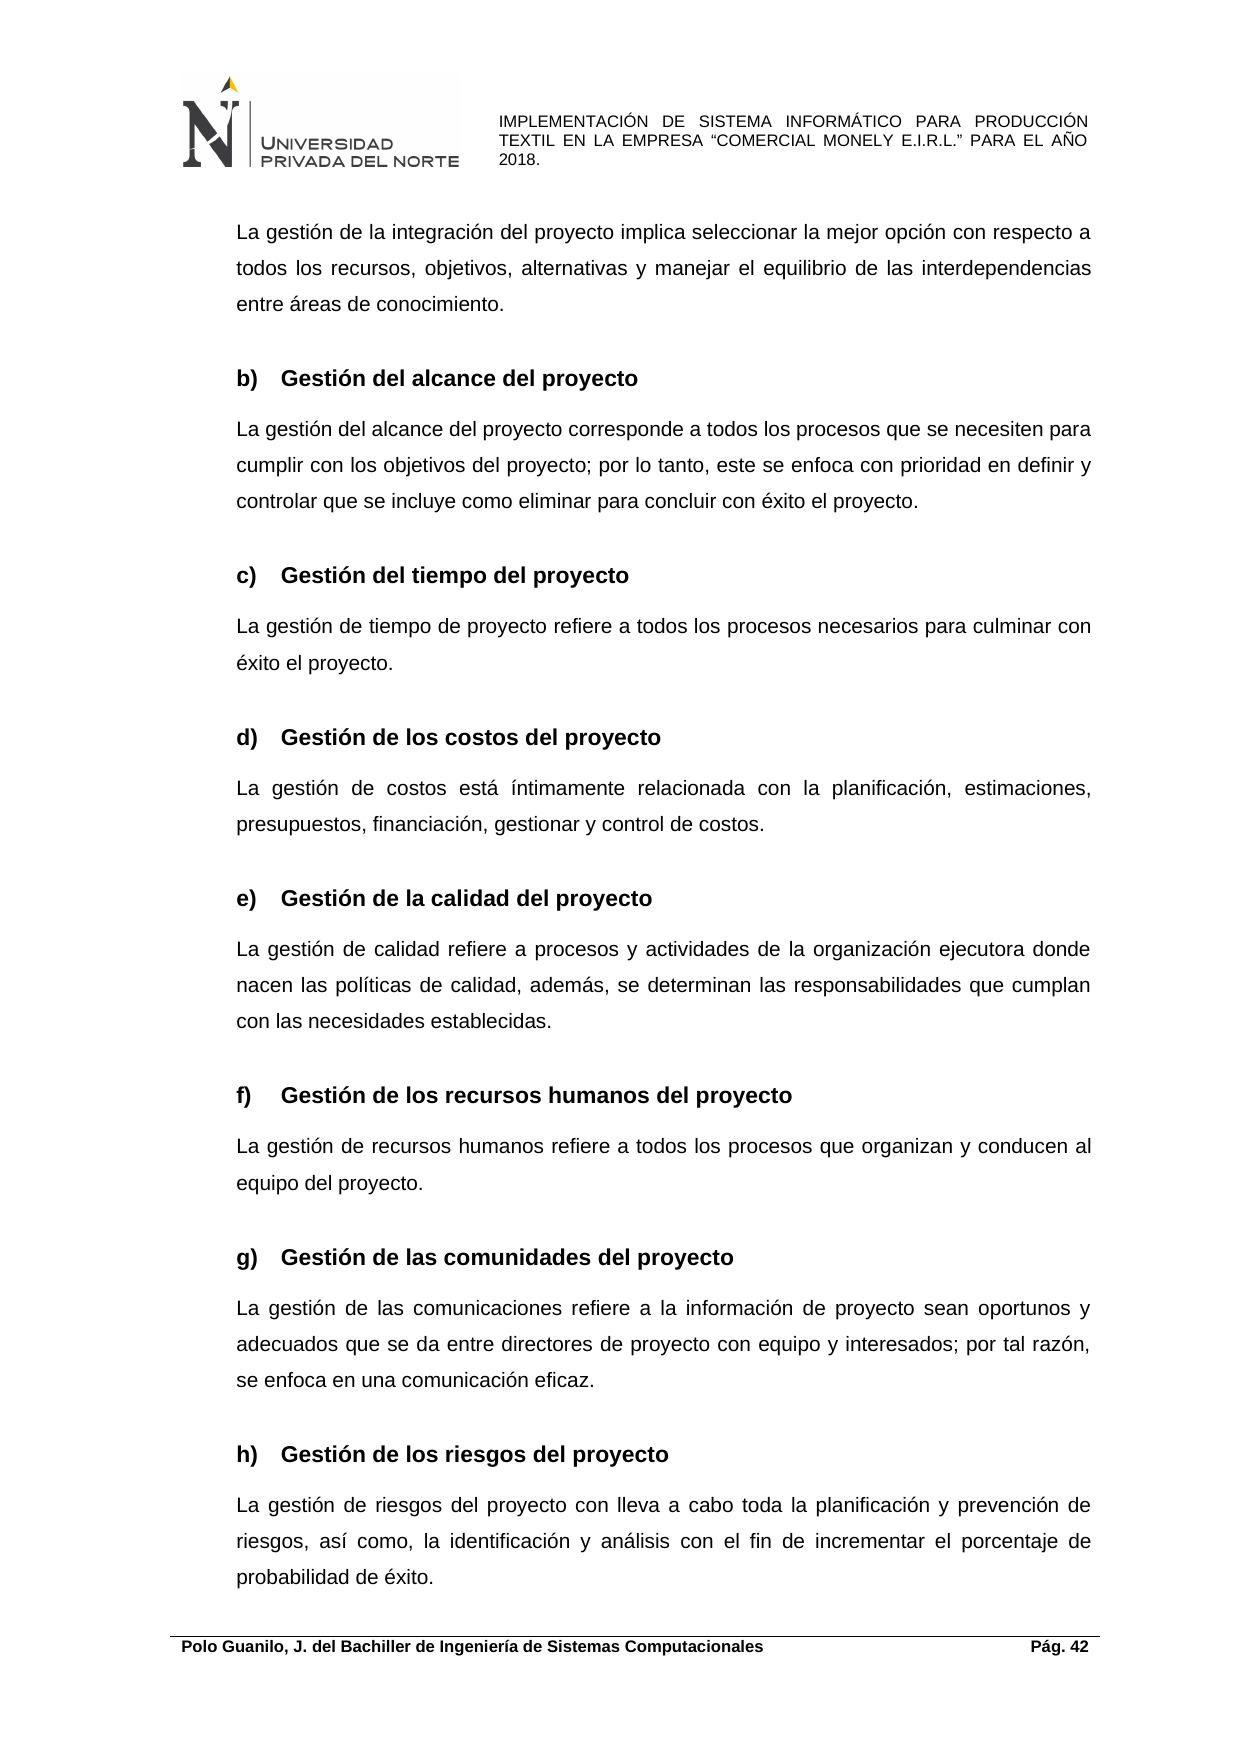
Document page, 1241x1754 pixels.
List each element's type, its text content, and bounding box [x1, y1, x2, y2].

list Gestión del tiempo del proyecto [236, 562, 1092, 589]
list Gestión de los riesgos del proyecto [236, 1441, 1092, 1467]
text La gestión de calidad refiere a procesos y actividades de la organización ejecutora donde nacen las políticas de calidad, además, se determinan las responsabilidades que cumplan con las necesidades establecidas. [236, 937, 1092, 1033]
text La gestión de riesgos del proyecto con lleva a cabo toda la planificación y prevención de riesgos, así como, la identificación y análisis con el fin de incrementar el porcentaje de probabilidad de éxito. [236, 1493, 1092, 1589]
list Gestión del alcance del proyecto [236, 365, 1092, 391]
text La gestión de recursos humanos refiere a todos los procesos que organizan y conducen al equipo del proyecto. [236, 1134, 1092, 1194]
text La gestión del alcance del proyecto corresponde a todos los procesos que se necesiten para cumplir con los objetivos del proyecto; por lo tanto, este se enfoca con prioridad en definir y controlar que se incluye como eliminar para concluir con éxito el proyecto. [236, 417, 1092, 513]
text La gestión de costos está íntimamente relacionada con la planificación, estimaciones, presupuestos, financiación, gestionar y control de costos. [236, 776, 1092, 836]
text La gestión de tiempo de proyecto refiere a todos los procesos necesarios para culminar con éxito el proyecto. [236, 614, 1092, 674]
text La gestión de las comunicaciones refiere a la información de proyecto sean oportunos y adecuados que se da entre directores de proyecto con equipo y interesados; por tal razón, se enfoca en una comunicación eficaz. [236, 1296, 1092, 1392]
list Gestión de las comunidades del proyecto [236, 1244, 1092, 1270]
picture [181, 73, 462, 169]
list Gestión de los recursos humanos del proyecto [236, 1082, 1092, 1109]
list Gestión de los costos del proyecto [236, 724, 1092, 750]
text La gestión de la integración del proyecto implica seleccionar la mejor opción con respecto a todos los recursos, objetivos, alternativas y manejar el equilibrio de las interdependencias entre áreas de conocimiento. [236, 220, 1092, 316]
list Gestión de la calidad del proyecto [236, 885, 1092, 911]
